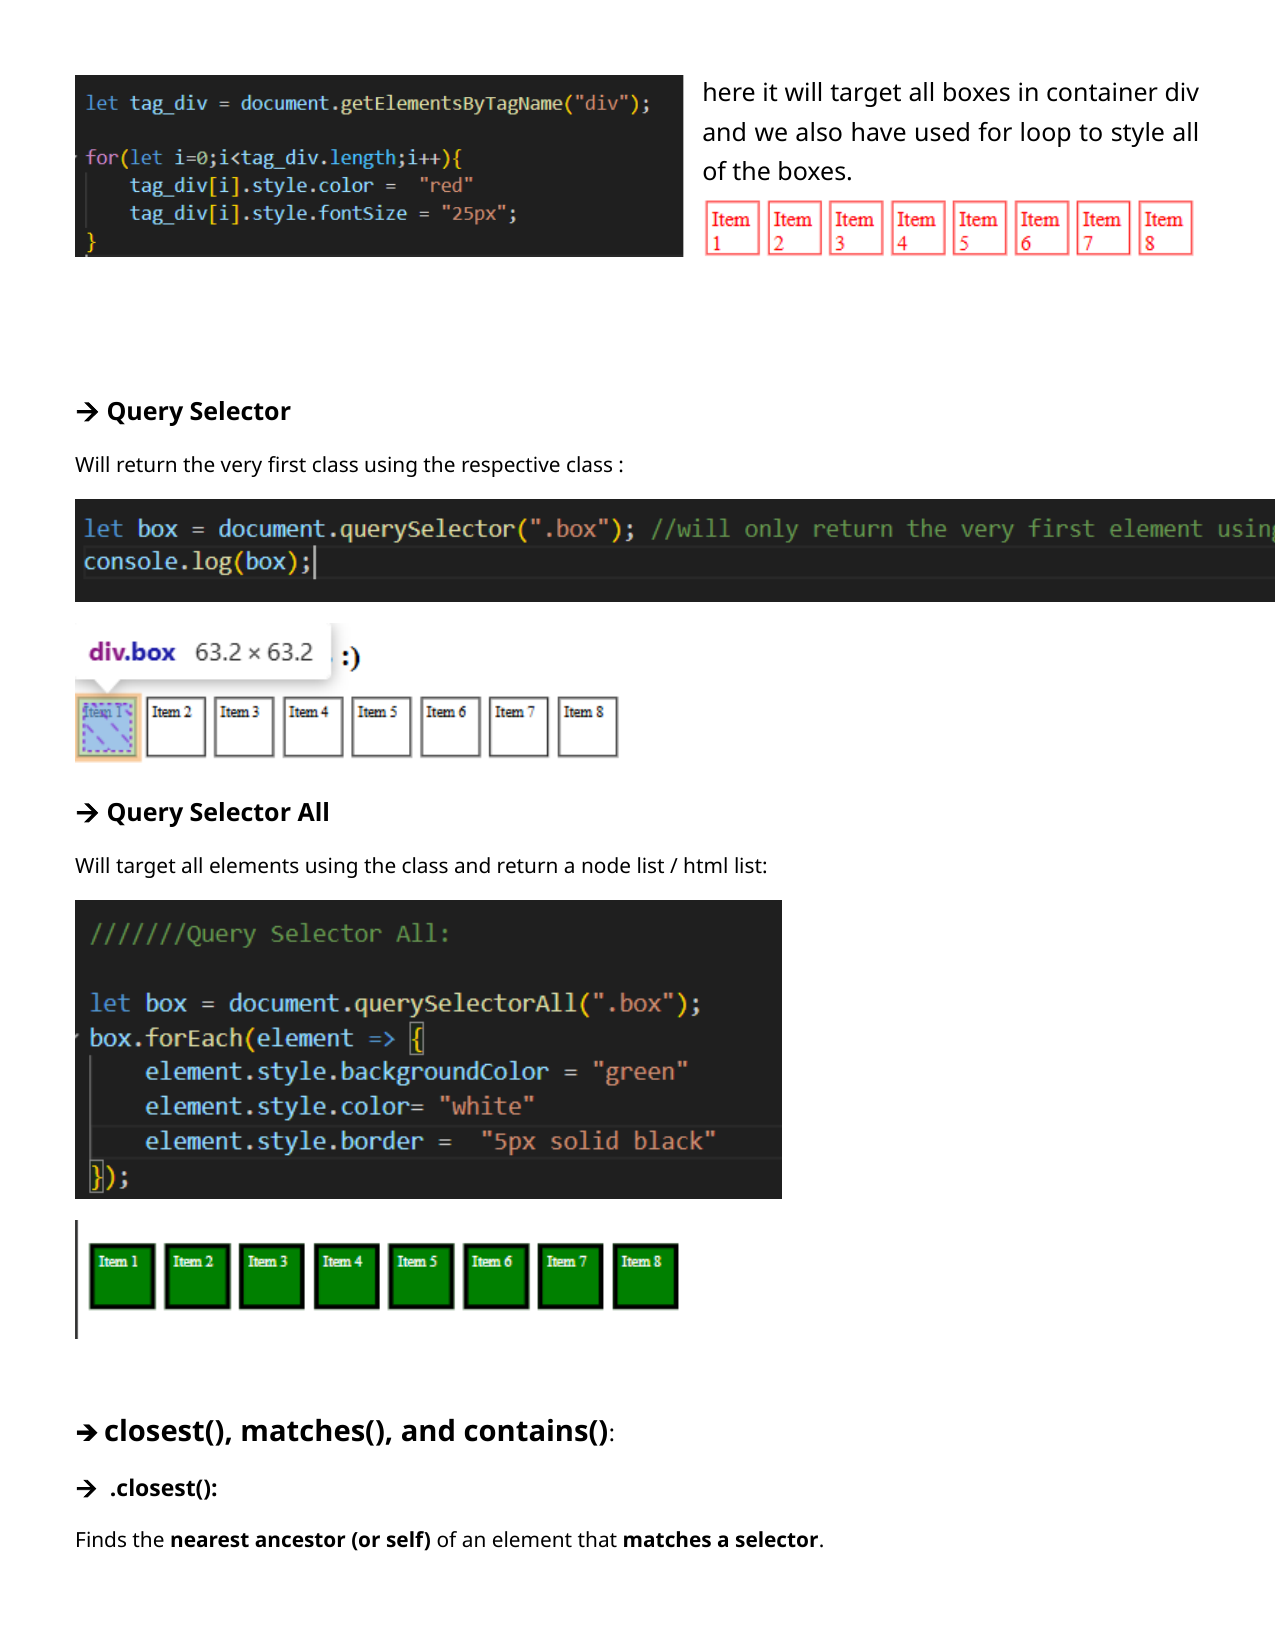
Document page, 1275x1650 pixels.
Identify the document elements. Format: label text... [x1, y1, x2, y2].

picture [75, 900, 782, 1199]
text Query Selector All [75, 795, 1200, 829]
picture [75, 1220, 710, 1339]
picture [701, 188, 1212, 276]
text .closest(): [75, 1472, 1200, 1504]
text Query Selector [75, 394, 1200, 428]
picture [75, 499, 1275, 602]
picture [75, 623, 630, 774]
picture [75, 75, 684, 257]
text Finds the nearest ancestor (or self) of an element that matches a selector. [75, 1525, 1200, 1553]
text Will return the very first class using the respective class : [75, 450, 1200, 478]
text here it will target all boxes in container div and we also have used for loop to style all of the boxes. [684, 75, 1200, 187]
text Will target all elements using the class and return a node list / html list: [75, 851, 1200, 879]
text closest(), matches(), and contains(): [75, 1410, 1200, 1450]
